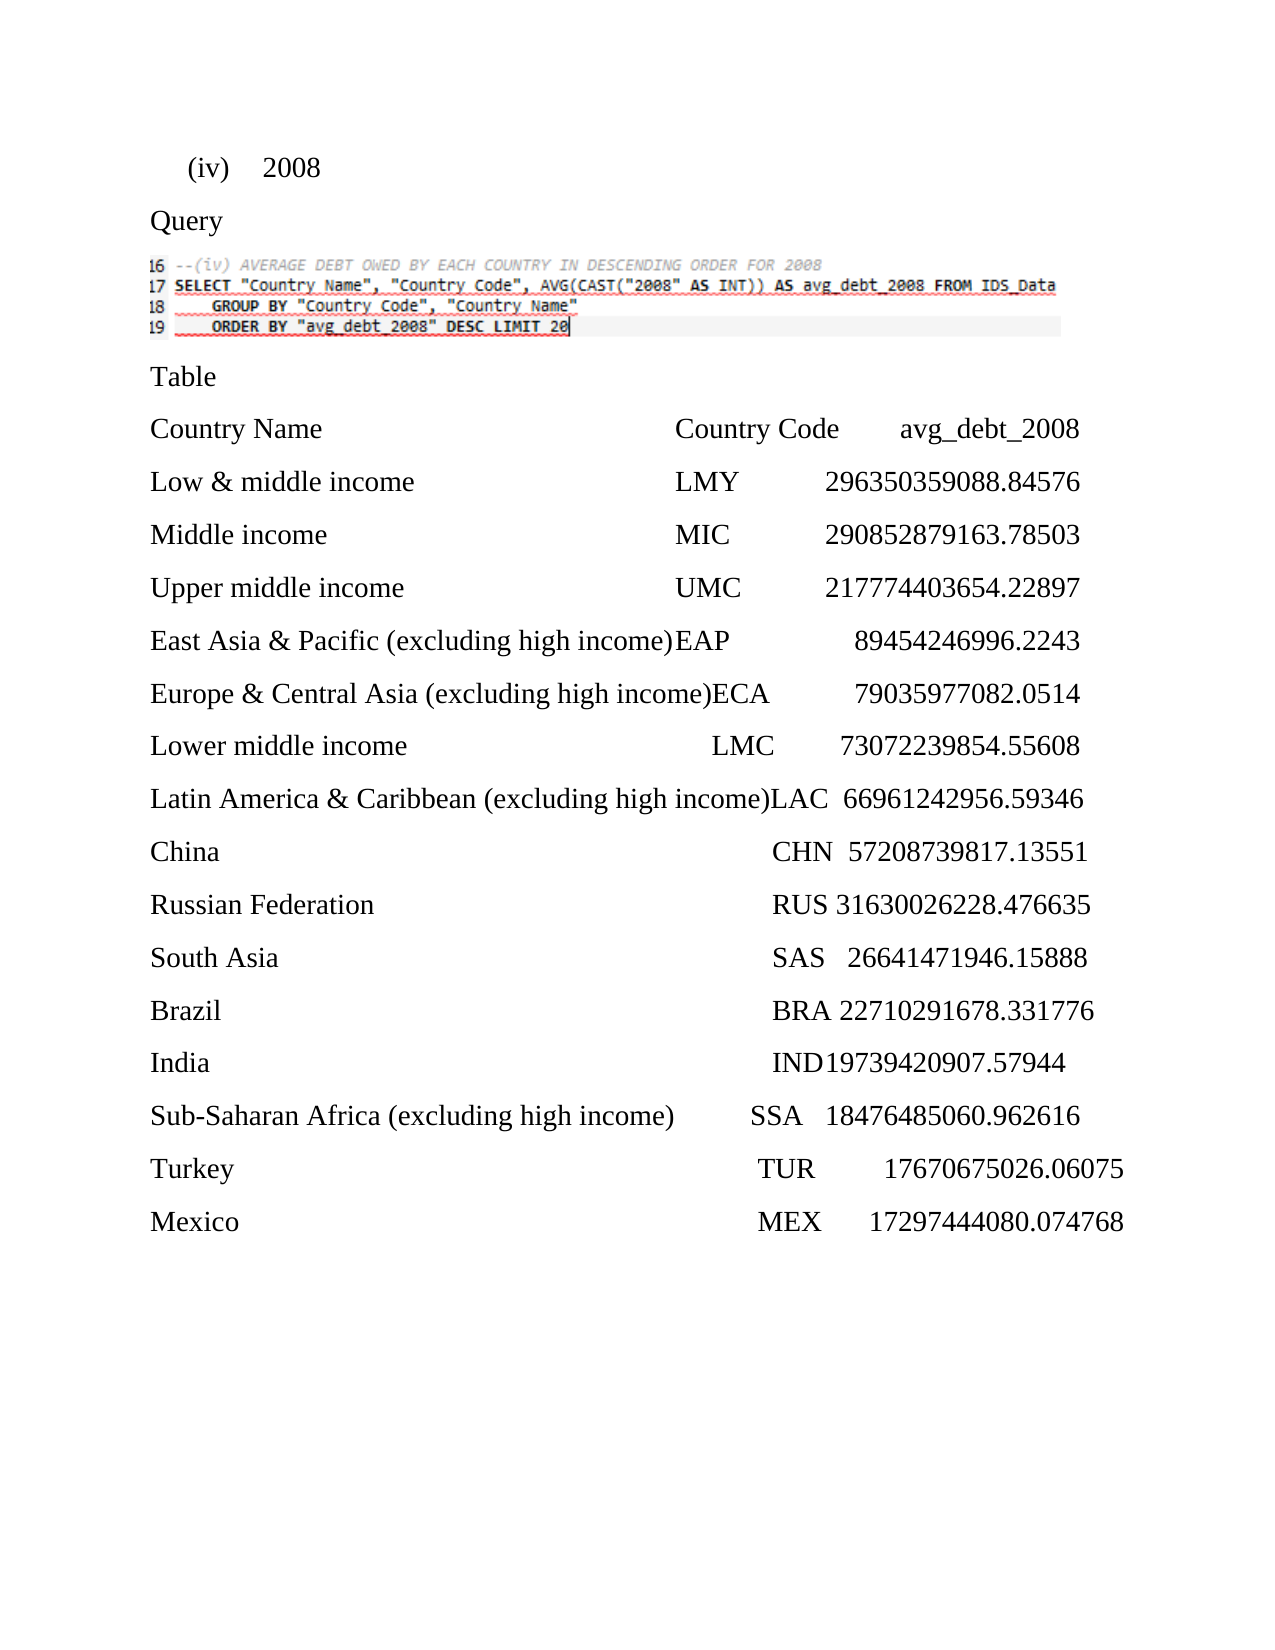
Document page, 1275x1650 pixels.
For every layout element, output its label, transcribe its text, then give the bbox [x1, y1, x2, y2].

list 2008 [187, 150, 1125, 183]
text India IND 19739420907.57944 [150, 1045, 1125, 1079]
text Russian Federation RUS 31630026228.476635 [150, 887, 1125, 921]
text Query [150, 203, 1125, 236]
text Brazil BRA 22710291678.331776 [150, 993, 1125, 1026]
text East Asia & Pacific (excluding high income) EAP 89454246996.2243 [150, 623, 1125, 656]
text Country Name Country Code avg_debt_2008 [150, 412, 1125, 445]
picture [150, 255, 1061, 340]
text Lower middle income LMC 73072239854.55608 [150, 728, 1125, 762]
text Latin America & Caribbean (excluding high income)LAC 66961242956.59346 [150, 781, 1125, 815]
text Sub-Saharan Africa (excluding high income) SSA 18476485060.962616 [150, 1098, 1125, 1132]
text Turkey TUR 17670675026.06075 [150, 1151, 1125, 1184]
text Middle income MIC 290852879163.78503 [150, 517, 1125, 551]
text Mexico MEX 17297444080.074768 [150, 1204, 1125, 1237]
text China CHN 57208739817.13551 [150, 834, 1125, 868]
text Low & middle income LMY 296350359088.84576 [150, 464, 1125, 498]
text South Asia SAS 26641471946.15888 [150, 940, 1125, 973]
text Europe & Central Asia (excluding high income)ECA 79035977082.0514 [150, 676, 1125, 709]
text Upper middle income UMC 217774403654.22897 [150, 570, 1125, 604]
text Table [150, 359, 1125, 392]
